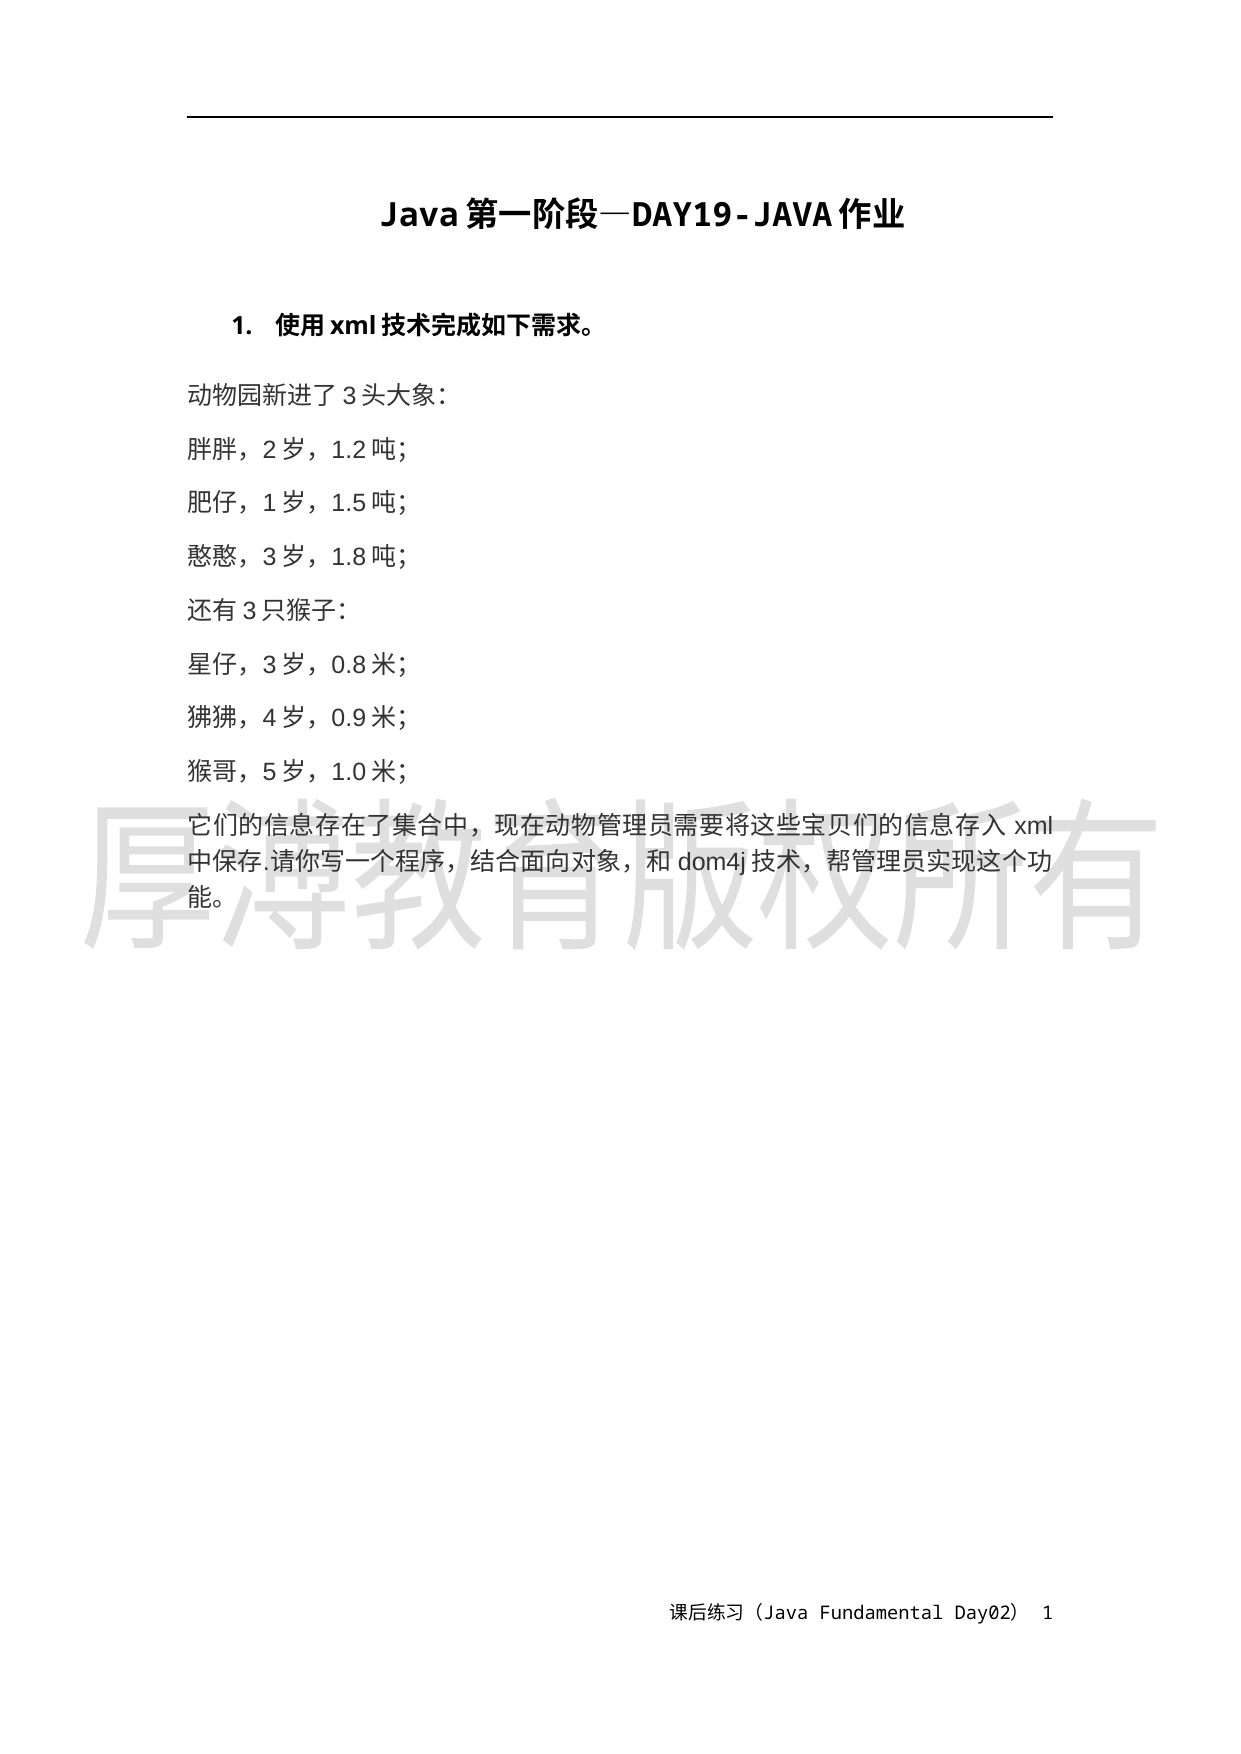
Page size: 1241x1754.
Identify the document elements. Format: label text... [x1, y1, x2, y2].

text 憨憨，3岁，1.8吨； [187, 537, 1053, 573]
text 使用xml技术完成如下需求。 [231, 305, 1053, 341]
text 猴哥，5岁，1.0米； [187, 752, 1053, 788]
text 它们的信息存在了集合中，现在动物管理员需要将这些宝贝们的信息存入xml中保存.请你写一个程序，结合面向对象，和dom4j技术，帮管理员实现这个功能。 [187, 805, 1053, 914]
text 狒狒，4岁，0.9米； [187, 698, 1053, 734]
text 胖胖，2岁，1.2吨； [187, 429, 1053, 465]
text 星仔，3岁，0.8米； [187, 644, 1053, 680]
text 动物园新进了3头大象： [187, 375, 1053, 412]
text 还有3只猴子： [187, 590, 1053, 627]
text 肥仔，1岁，1.5吨； [187, 483, 1053, 519]
subtitle Java第一阶段—DAY19-JAVA作业 [187, 188, 1053, 236]
